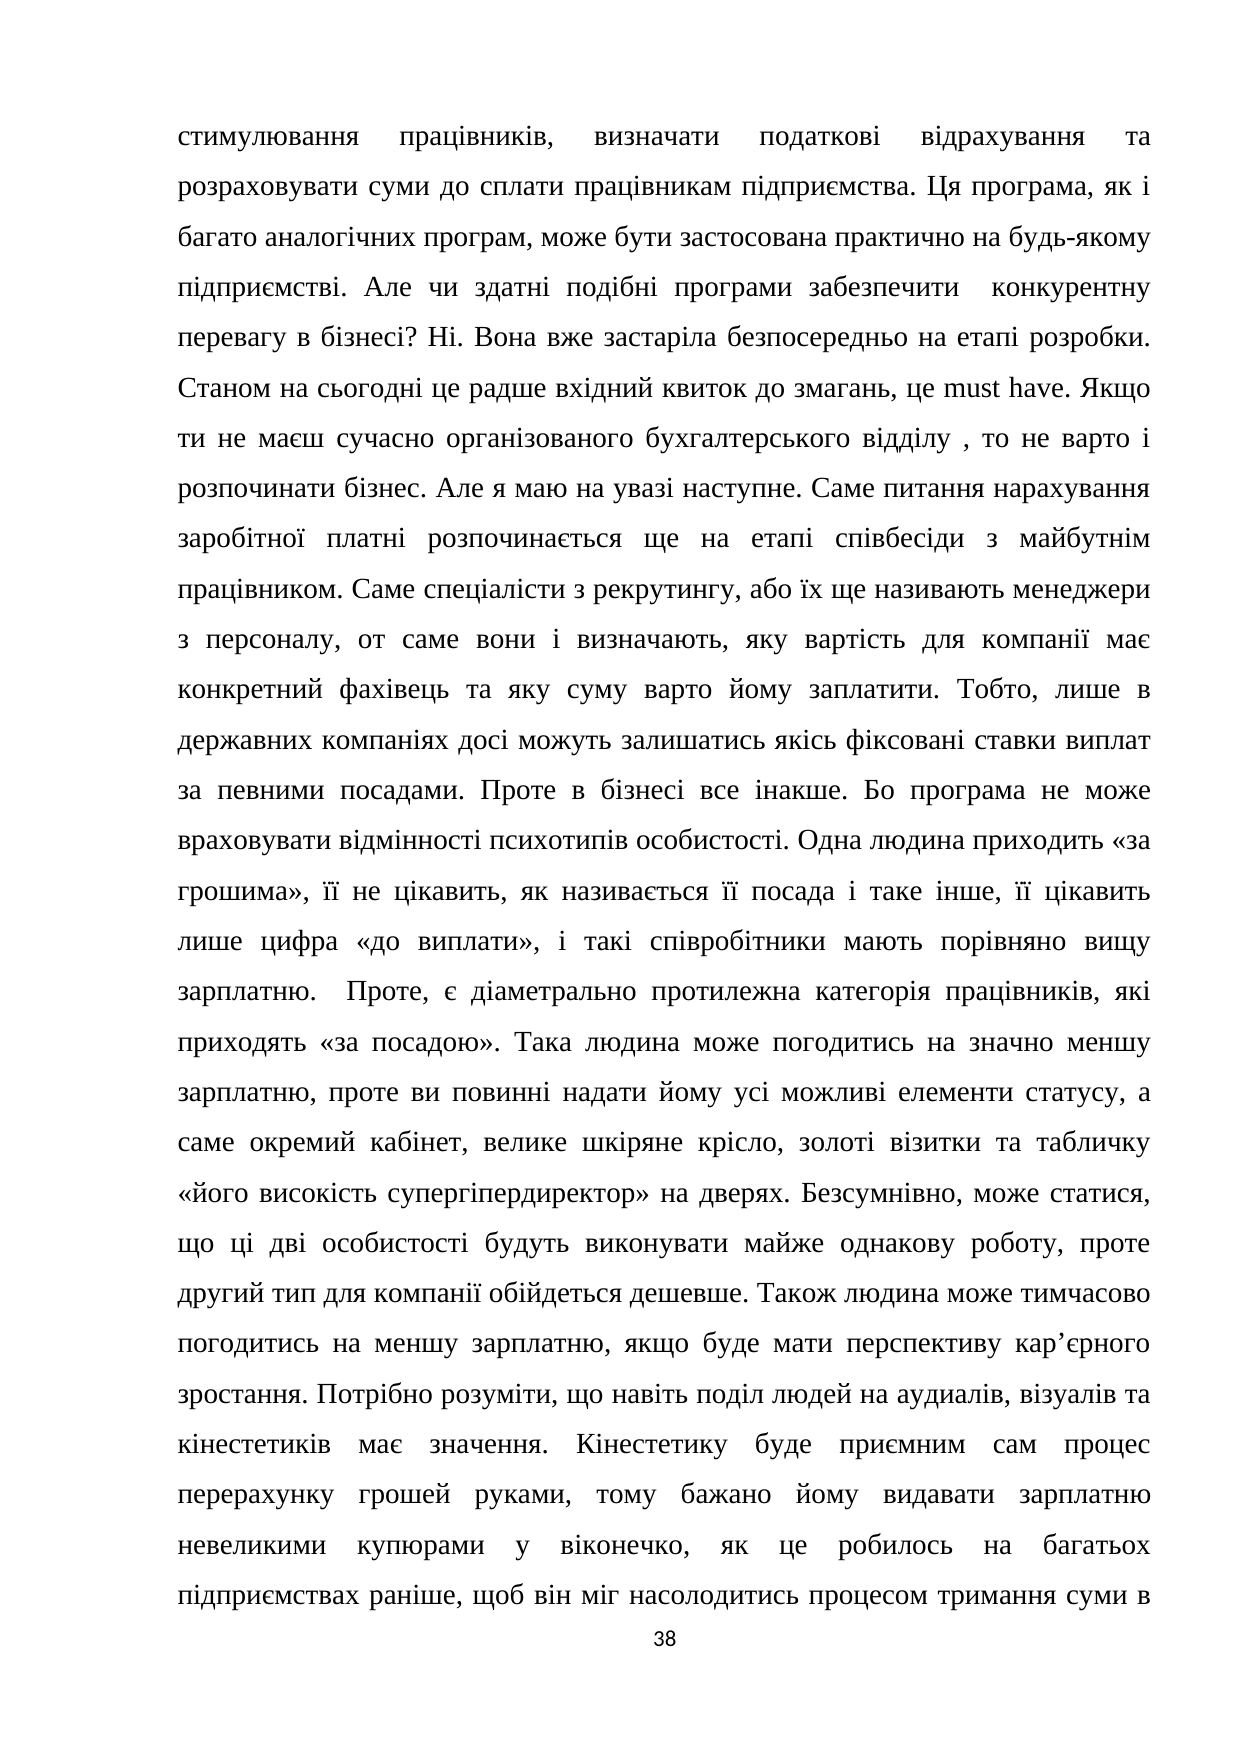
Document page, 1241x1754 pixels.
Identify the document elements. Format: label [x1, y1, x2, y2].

text [177, 118, 1152, 1611]
